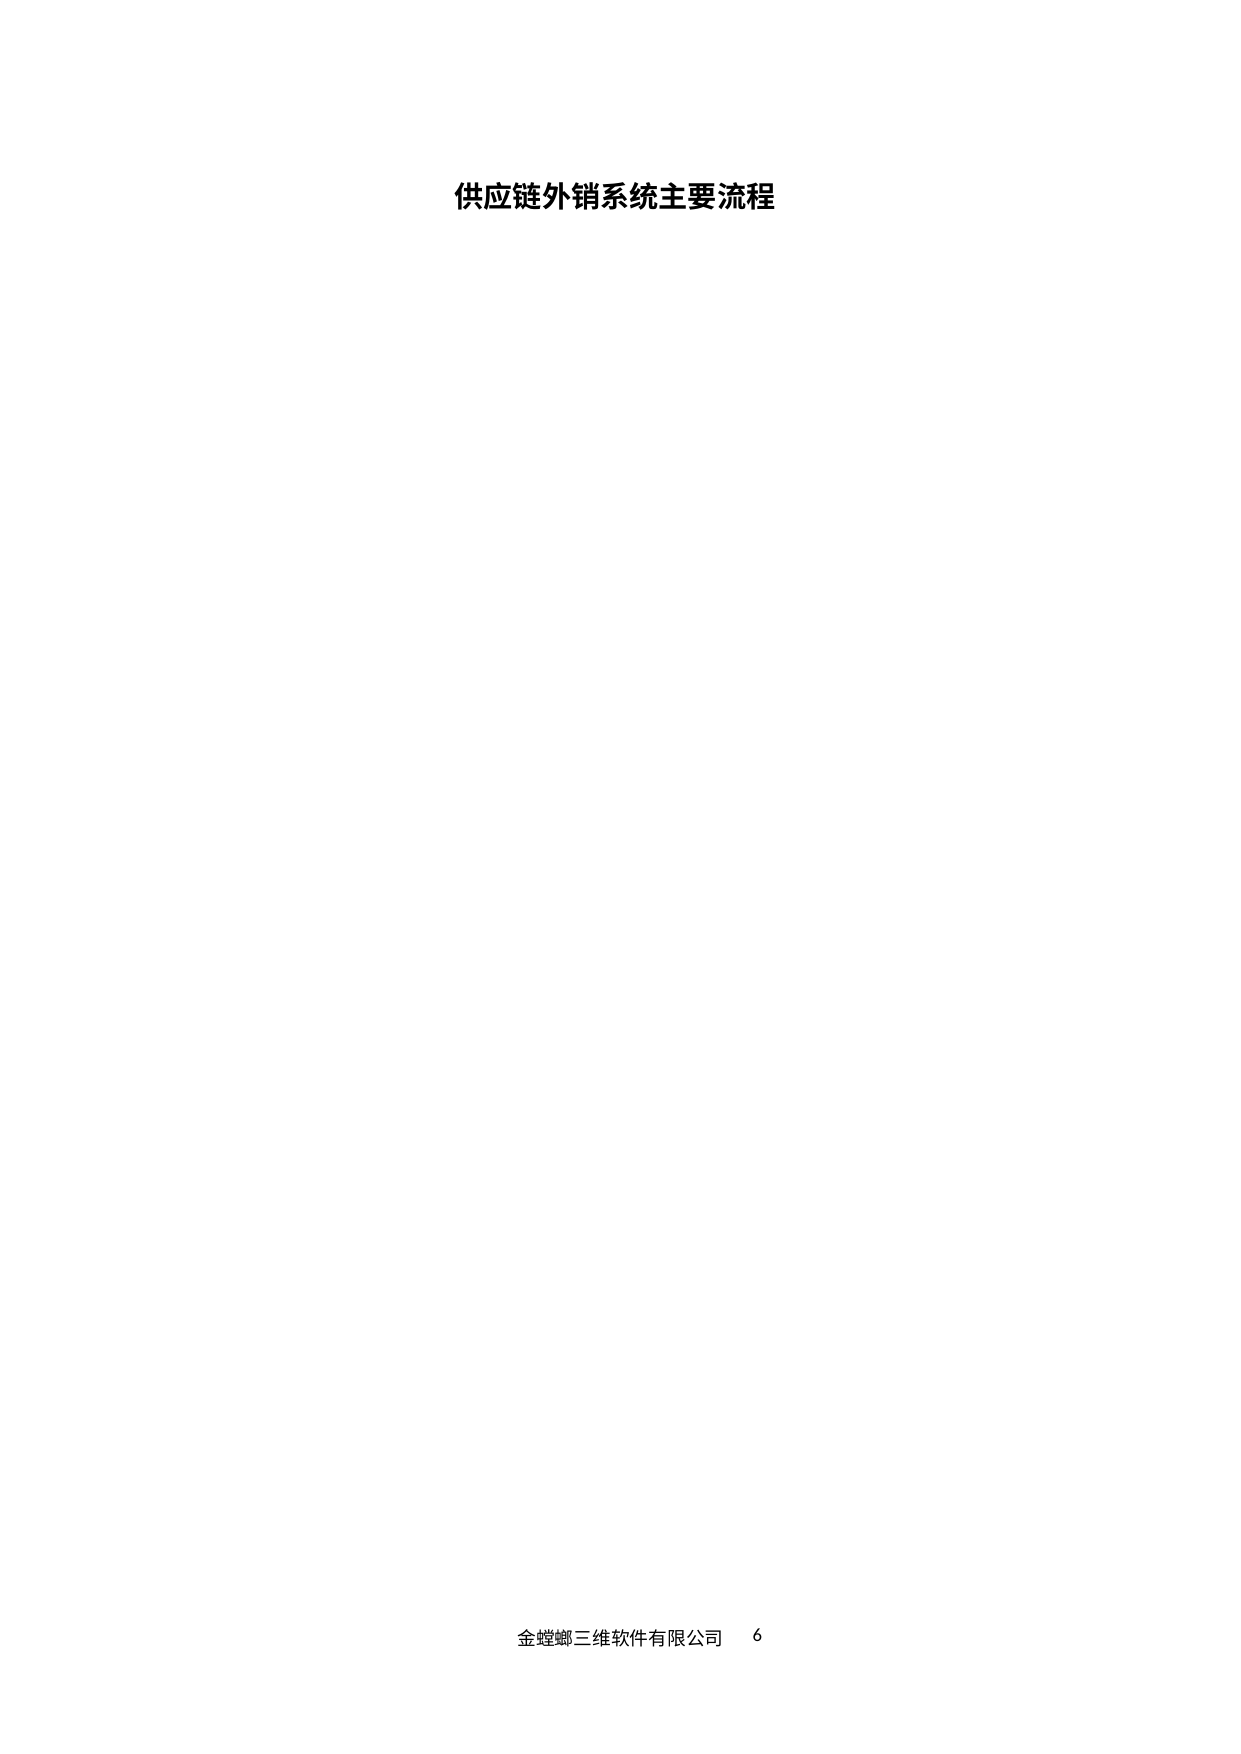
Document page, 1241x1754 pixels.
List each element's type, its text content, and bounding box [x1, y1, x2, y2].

list 供应链外销系统主要流程 [187, 162, 1042, 227]
